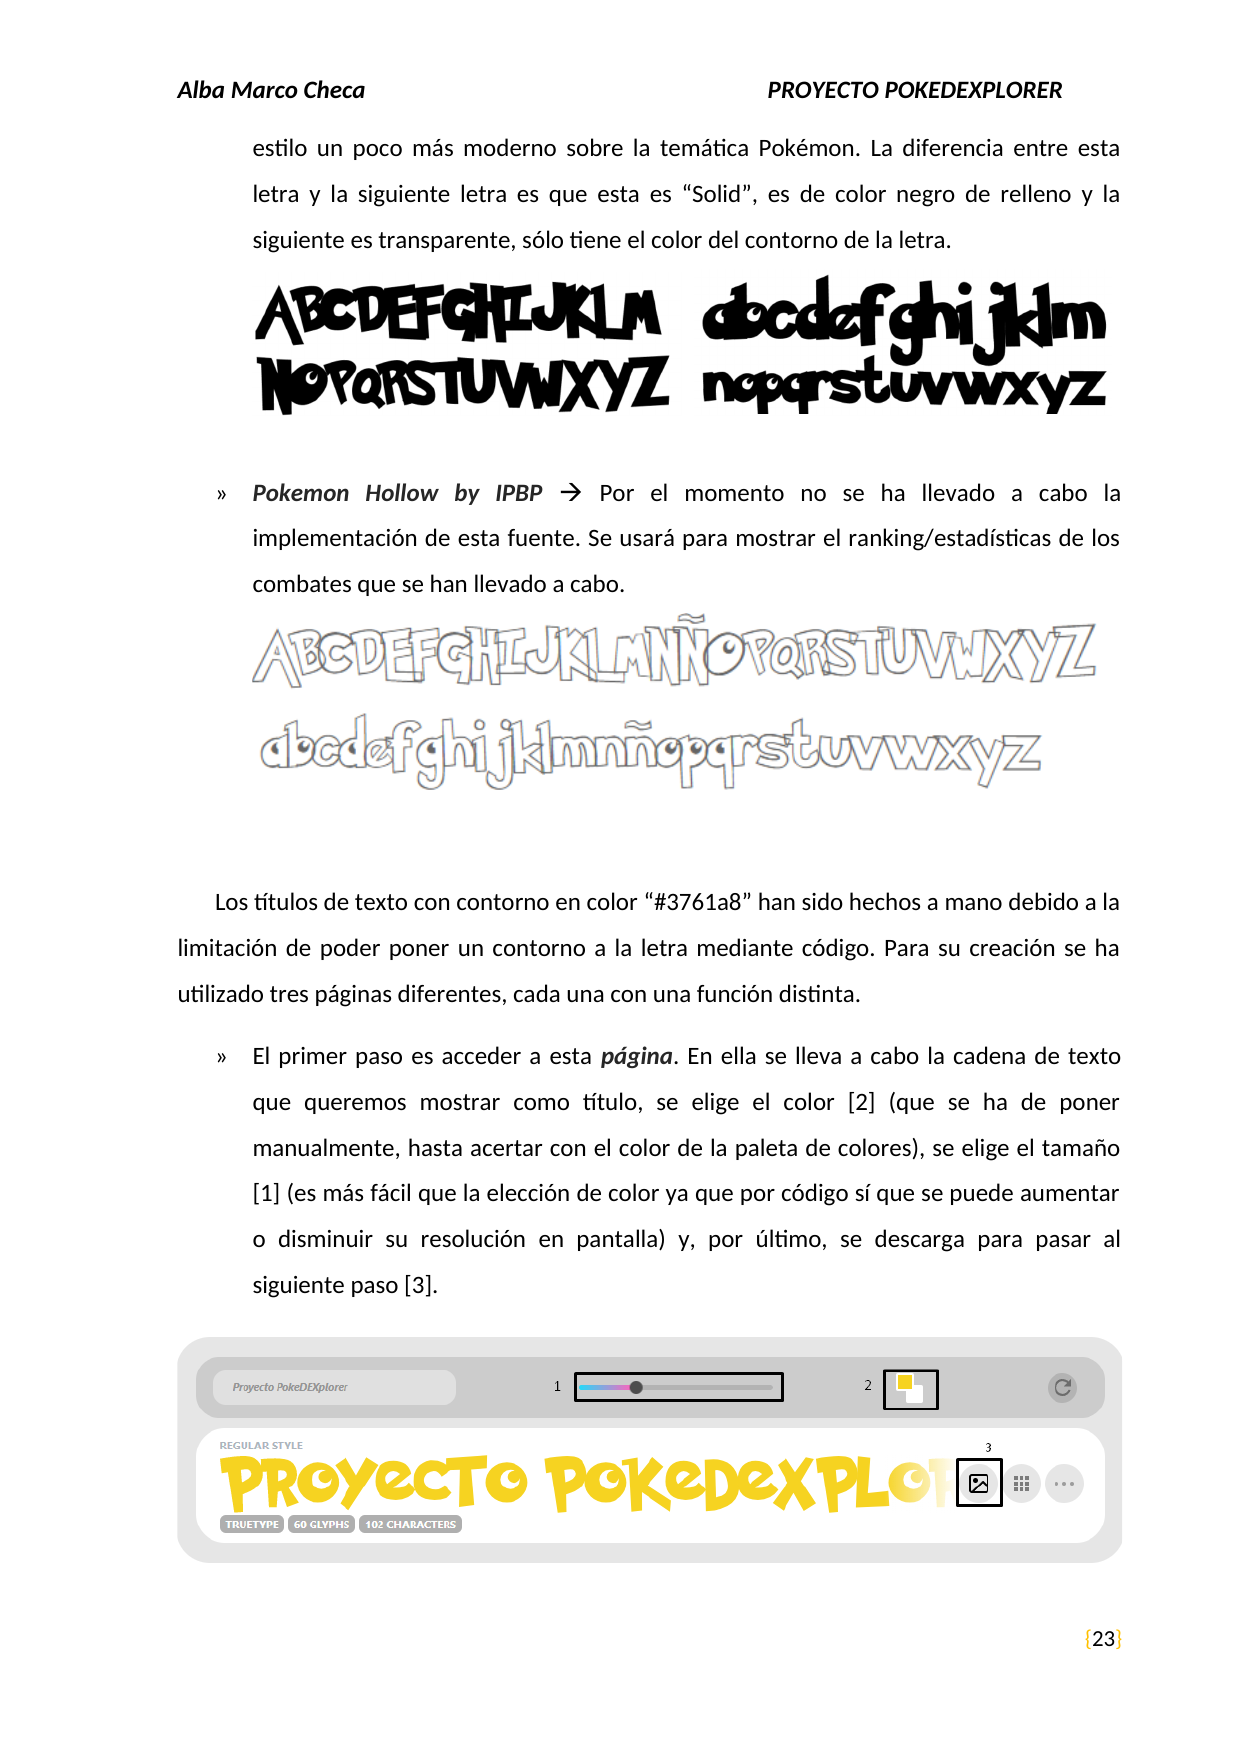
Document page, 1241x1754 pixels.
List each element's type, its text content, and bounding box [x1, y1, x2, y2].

text Los títulos de texto con contorno en color “#3761a8” han sido hechos a mano debido a la limitación de poder poner un contorno a la letra mediante código. Para su creación se ha utilizado tres páginas diferentes, cada una con una función distinta. [177, 886, 1122, 1008]
picture [693, 269, 1113, 416]
list Pokemon Hollow by IPBP Por el momento no se ha llevado a cabo la implementación de esta fuente. Se usará para mostrar el ranking/estadísticas de los combates que se han llevado a cabo. [215, 477, 1122, 599]
list El primer paso es acceder a esta página. En ella se lleva a cabo la cadena de texto que queremos mostrar como título, se elige el color [2] (que se ha de poner manualmente, hasta acertar con el color de la paleta de colores), se elige el tamaño [1] (es más fácil que la elección de color ya que por código sí que se puede aumentar o disminuir su resolución en pantalla) y, por último, se descarga para pasar al siguiente paso [3]. [215, 1040, 1122, 1299]
picture [177, 1331, 1123, 1564]
picture [252, 613, 1107, 794]
picture [252, 272, 682, 416]
